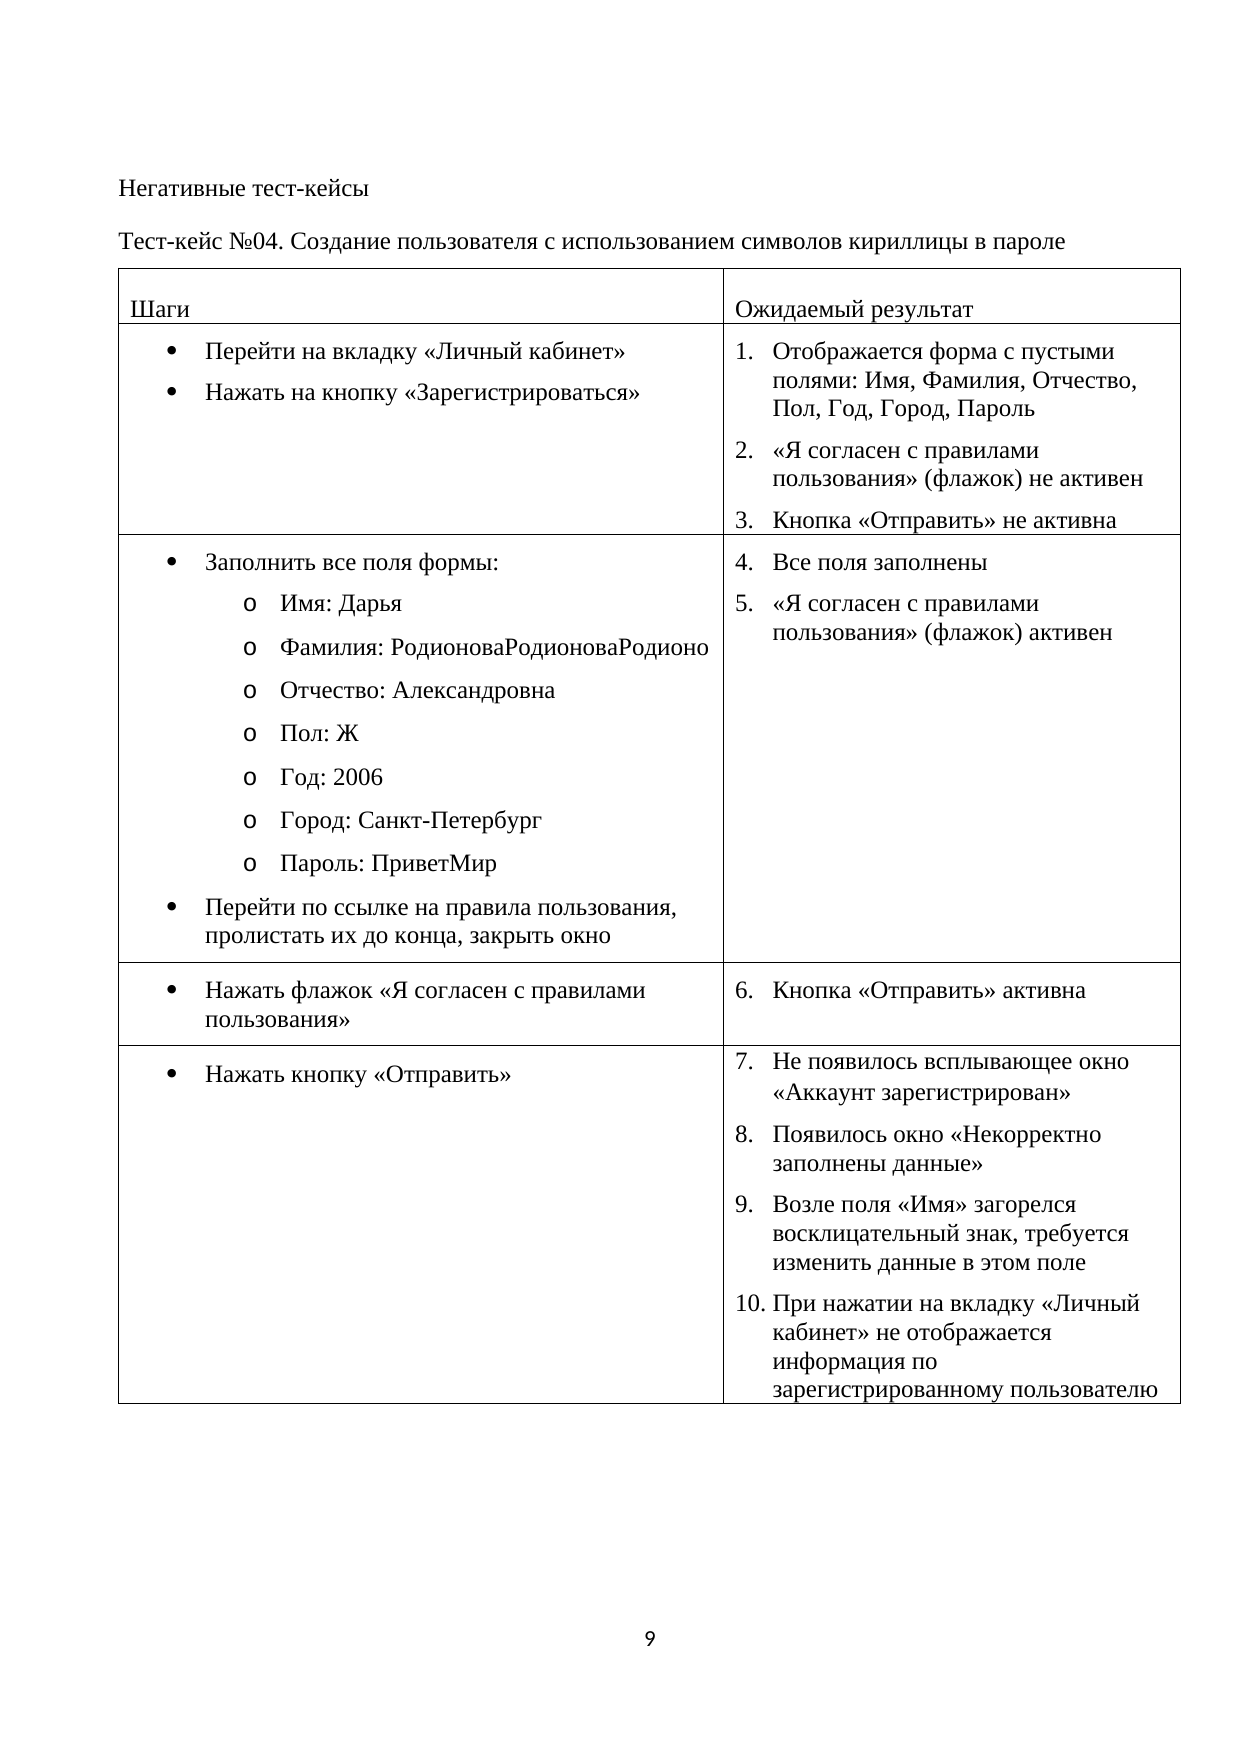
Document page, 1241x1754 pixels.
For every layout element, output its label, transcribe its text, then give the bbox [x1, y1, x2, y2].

table_cell Не появилось всплывающее окно «Аккаунт зарегистрирован» Появилось окно «Некорректно заполнены данные» Возле поля «Имя» загорелся восклицательный знак, требуется изменить данные в этом поле При нажатии на вкладку «Личный кабинет» не отображается информация по зарегистрированному пользователю [724, 1046, 1180, 1403]
table_cell Кнопка «Отправить» активна [724, 963, 1180, 1045]
table_cell Нажать кнопку «Отправить» [119, 1046, 723, 1403]
text Негативные тест-кейсы [118, 173, 1181, 201]
table_cell Перейти на вкладку «Личный кабинет» Нажать на кнопку «Зарегистрироваться» [119, 324, 723, 533]
table_header Ожидаемый результат [724, 269, 1180, 322]
table_cell Нажать флажок «Я согласен с правилами пользования» [119, 963, 723, 1045]
table_cell Заполнить все поля формы: Имя: Дарья Фамилия: РодионоваРодионоваРодионо Отчество: Александровна Пол: Ж Год: 2006 Город: Санкт-Петербург Пароль: ПриветМир Перейти по ссылке на правила пользования, пролистать их до конца, закрыть окно [119, 535, 723, 962]
table_cell Все поля заполнены «Я согласен с правилами пользования» (флажок) активен [724, 535, 1180, 962]
text Тест-кейс №04. Создание пользователя с использованием символов кириллицы в пароле [118, 226, 1181, 255]
table_cell Отображается форма с пустыми полями: Имя, Фамилия, Отчество, Пол, Год, Город, Пароль «Я согласен с правилами пользования» (флажок) не активен Кнопка «Отправить» не активна [724, 324, 1180, 533]
table_header Шаги [119, 269, 723, 322]
